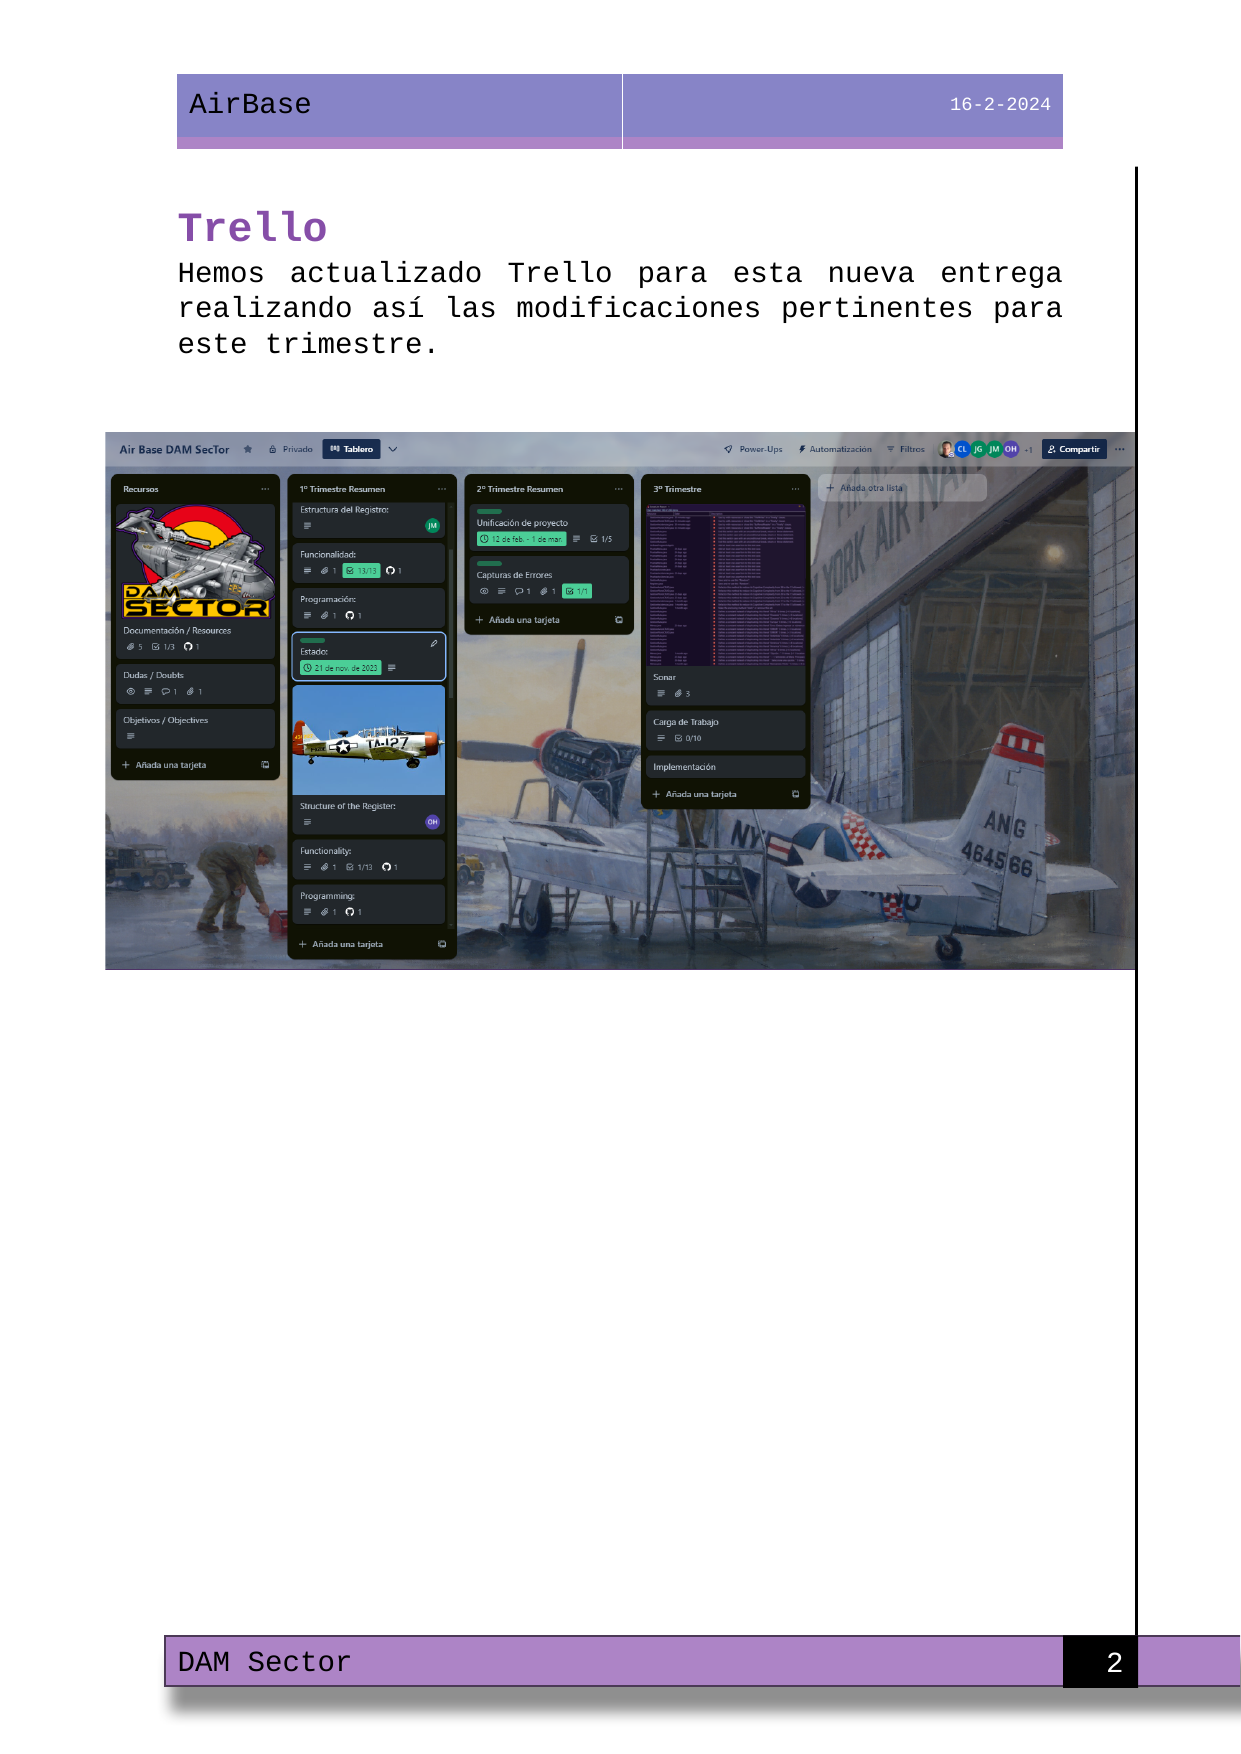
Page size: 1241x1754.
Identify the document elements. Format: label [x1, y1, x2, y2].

picture [105, 432, 1135, 970]
